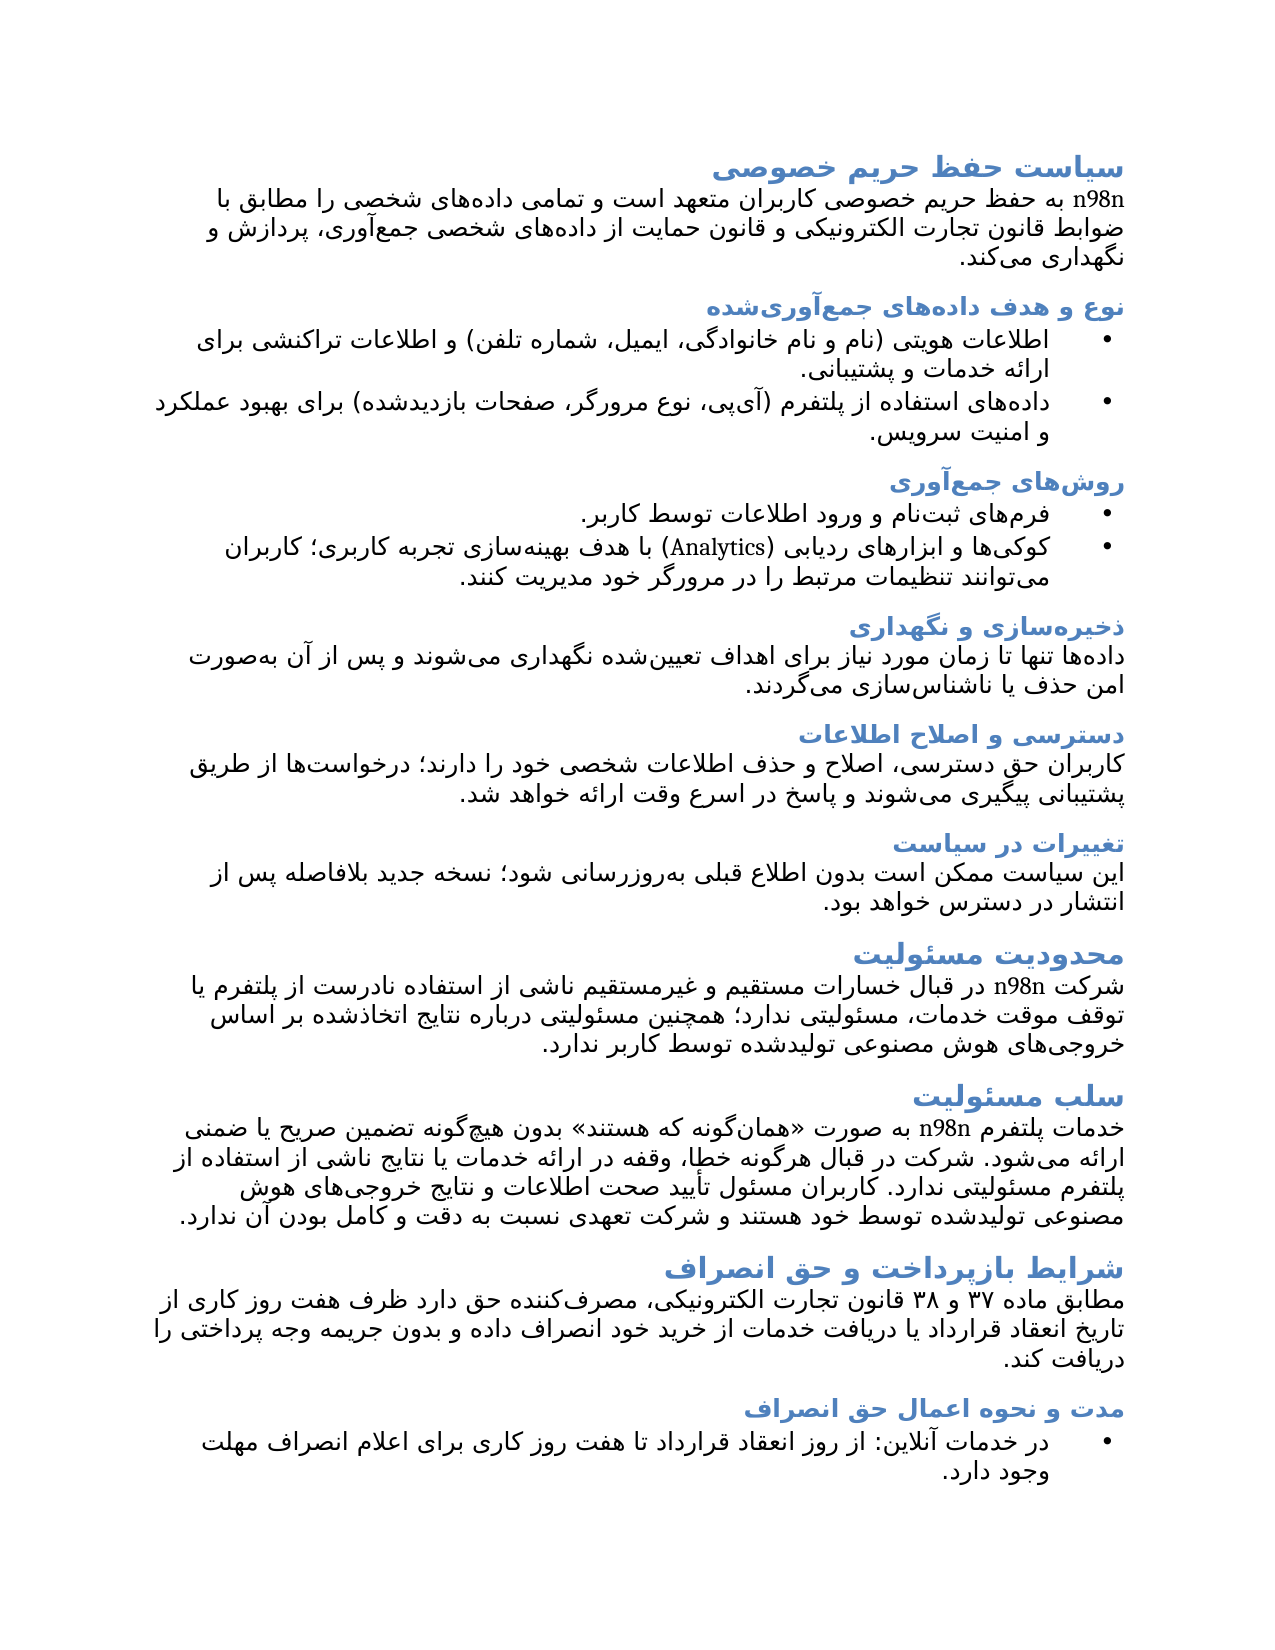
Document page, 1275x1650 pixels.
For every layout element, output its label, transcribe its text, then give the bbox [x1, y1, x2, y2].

subtitle محدودیت مسئولیت [150, 937, 1125, 971]
text این سیاست ممکن است بدون اطلاع قبلی به‌روزرسانی شود؛ نسخه جدید بلافاصله پس از انتشار در دسترس خواهد بود. [150, 858, 1125, 916]
subtitle سیاست حفظ حریم خصوصی [150, 150, 1125, 184]
subtitle دسترسی و اصلاح اطلاعات [150, 720, 1125, 749]
text خدمات پلتفرم n98n به صورت «همان‌گونه که هستند» بدون هیچ‌گونه تضمین صریح یا ضمنی ارائه می‌شود. شرکت در قبال هرگونه خطا، وقفه در ارائه خدمات یا نتایج ناشی از استفاده از پلتفرم مسئولیتی ندارد. کاربران مسئول تأیید صحت اطلاعات و نتایج خروجی‌های هوش مصنوعی تولیدشده توسط خود هستند و شرکت تعهدی نسبت به دقت و کامل بودن آن ندارد. [150, 1114, 1125, 1231]
list داده‌های استفاده از پلتفرم (آی‌پی، نوع مرورگر، صفحات بازدیدشده) برای بهبود عملکرد و امنیت سرویس. [150, 388, 1100, 446]
text n98n به حفظ حریم خصوصی کاربران متعهد است و تمامی داده‌های شخصی را مطابق با ضوابط قانون تجارت الکترونیکی و قانون حمایت از داده‌های شخصی جمع‌آوری، پردازش و نگهداری می‌کند. [150, 184, 1125, 272]
subtitle تغییرات در سیاست [150, 829, 1125, 858]
text شرکت n98n در قبال خسارات مستقیم و غیرمستقیم ناشی از استفاده نادرست از پلتفرم یا توقف موقت خدمات، مسئولیتی ندارد؛ همچنین مسئولیتی درباره نتایج اتخاذشده بر اساس خروجی‌های هوش مصنوعی تولیدشده توسط کاربر ندارد. [150, 971, 1125, 1059]
list در خدمات آنلاین: از روز انعقاد قرارداد تا هفت روز کاری برای اعلام انصراف مهلت وجود دارد. [150, 1427, 1100, 1485]
subtitle ذخیره‌سازی و نگهداری [150, 612, 1125, 641]
subtitle روش‌های جمع‌آوری [150, 467, 1125, 496]
subtitle شرایط بازپرداخت و حق انصراف [150, 1251, 1125, 1285]
subtitle سلب مسئولیت [150, 1080, 1125, 1114]
list فرم‌های ثبت‌نام و ورود اطلاعات توسط کاربر. [150, 500, 1100, 529]
list کوکی‌ها و ابزارهای ردیابی (Analytics) با هدف بهینه‌سازی تجربه کاربری؛ کاربران می‌توانند تنظیمات مرتبط را در مرورگر خود مدیریت کنند. [150, 533, 1100, 591]
list اطلاعات هویتی (نام و نام خانوادگی، ایمیل، شماره تلفن) و اطلاعات تراکنشی برای ارائه خدمات و پشتیبانی. [150, 326, 1100, 384]
text داده‌ها تنها تا زمان مورد نیاز برای اهداف تعیین‌شده نگهداری می‌شوند و پس از آن به‌صورت امن حذف یا ناشناس‌سازی می‌گردند. [150, 641, 1125, 699]
subtitle مدت و نحوه اعمال حق انصراف [150, 1394, 1125, 1423]
text مطابق ماده ۳۷ و ۳۸ قانون تجارت الکترونیکی، مصرف‌کننده حق دارد ظرف هفت روز کاری از تاریخ انعقاد قرارداد یا دریافت خدمات از خرید خود انصراف داده و بدون جریمه وجه پرداختی را دریافت کند. [150, 1285, 1125, 1373]
subtitle نوع و هدف داده‌های جمع‌آوری‌شده [150, 293, 1125, 322]
text کاربران حق دسترسی، اصلاح و حذف اطلاعات شخصی خود را دارند؛ درخواست‌ها از طریق پشتیبانی پیگیری می‌شوند و پاسخ در اسرع وقت ارائه خواهد شد. [150, 749, 1125, 808]
